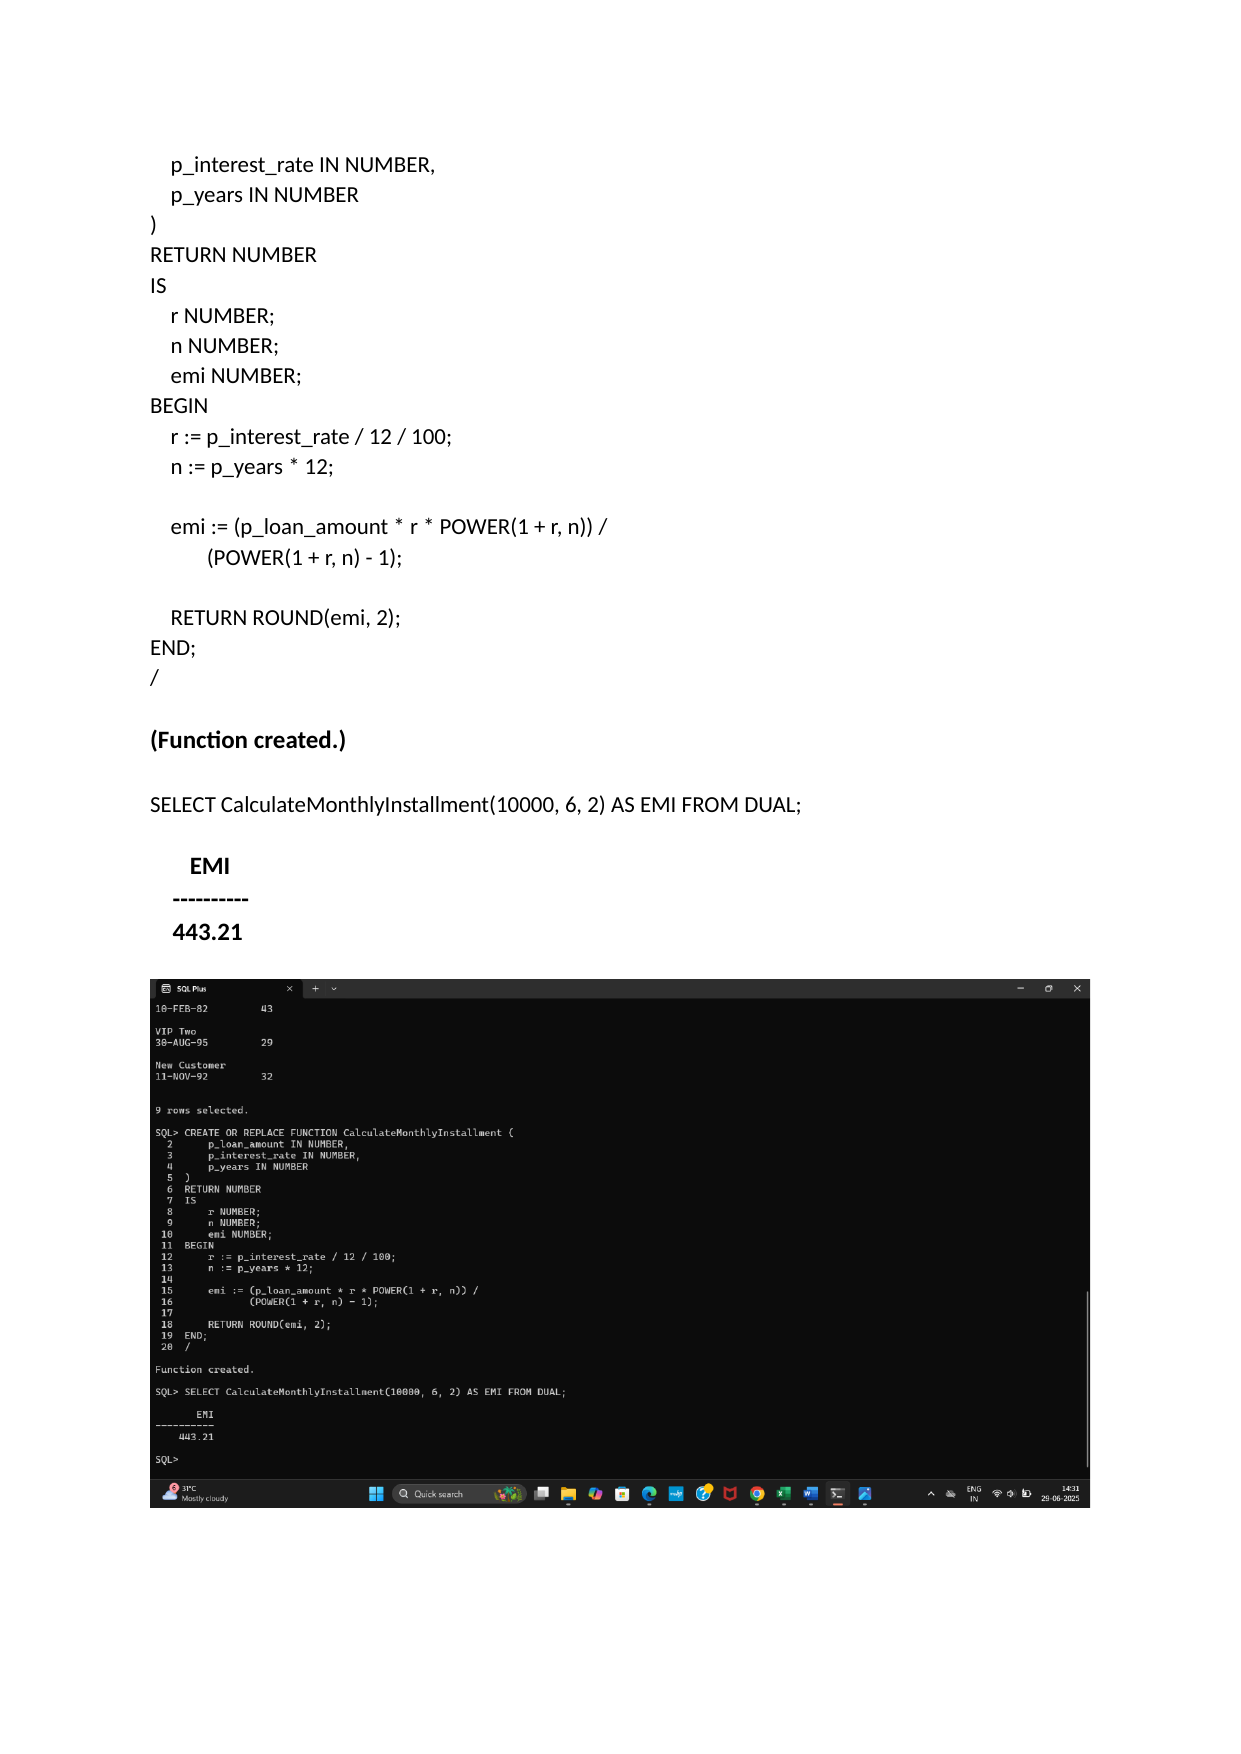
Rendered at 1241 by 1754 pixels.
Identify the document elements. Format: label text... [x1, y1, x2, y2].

text 443.21 [150, 916, 1090, 947]
text ---------- [150, 883, 1090, 914]
picture [150, 979, 1091, 1508]
text emi NUMBER; [150, 361, 1090, 389]
text p_years IN NUMBER [150, 180, 1090, 208]
text RETURN ROUND(emi, 2); [150, 603, 1090, 631]
text EMI [150, 850, 1090, 881]
text n := p_years * 12; [150, 452, 1090, 480]
text / [150, 663, 1090, 692]
text RETURN NUMBER [150, 241, 1090, 269]
text END; [150, 633, 1090, 661]
text ) [150, 210, 1090, 238]
text emi := (p_loan_amount * r * POWER(1 + r, n)) / [150, 512, 1090, 541]
text BEGIN [150, 392, 1090, 420]
text p_interest_rate IN NUMBER, [150, 150, 1090, 178]
text IS [150, 271, 1090, 299]
text (Function created.) [150, 724, 1090, 754]
text r NUMBER; [150, 301, 1090, 329]
text (POWER(1 + r, n) - 1); [150, 543, 1090, 571]
text SELECT CalculateMonthlyInstallment(10000, 6, 2) AS EMI FROM DUAL; [150, 790, 1090, 818]
text n NUMBER; [150, 331, 1090, 359]
text r := p_interest_rate / 12 / 100; [150, 422, 1090, 450]
